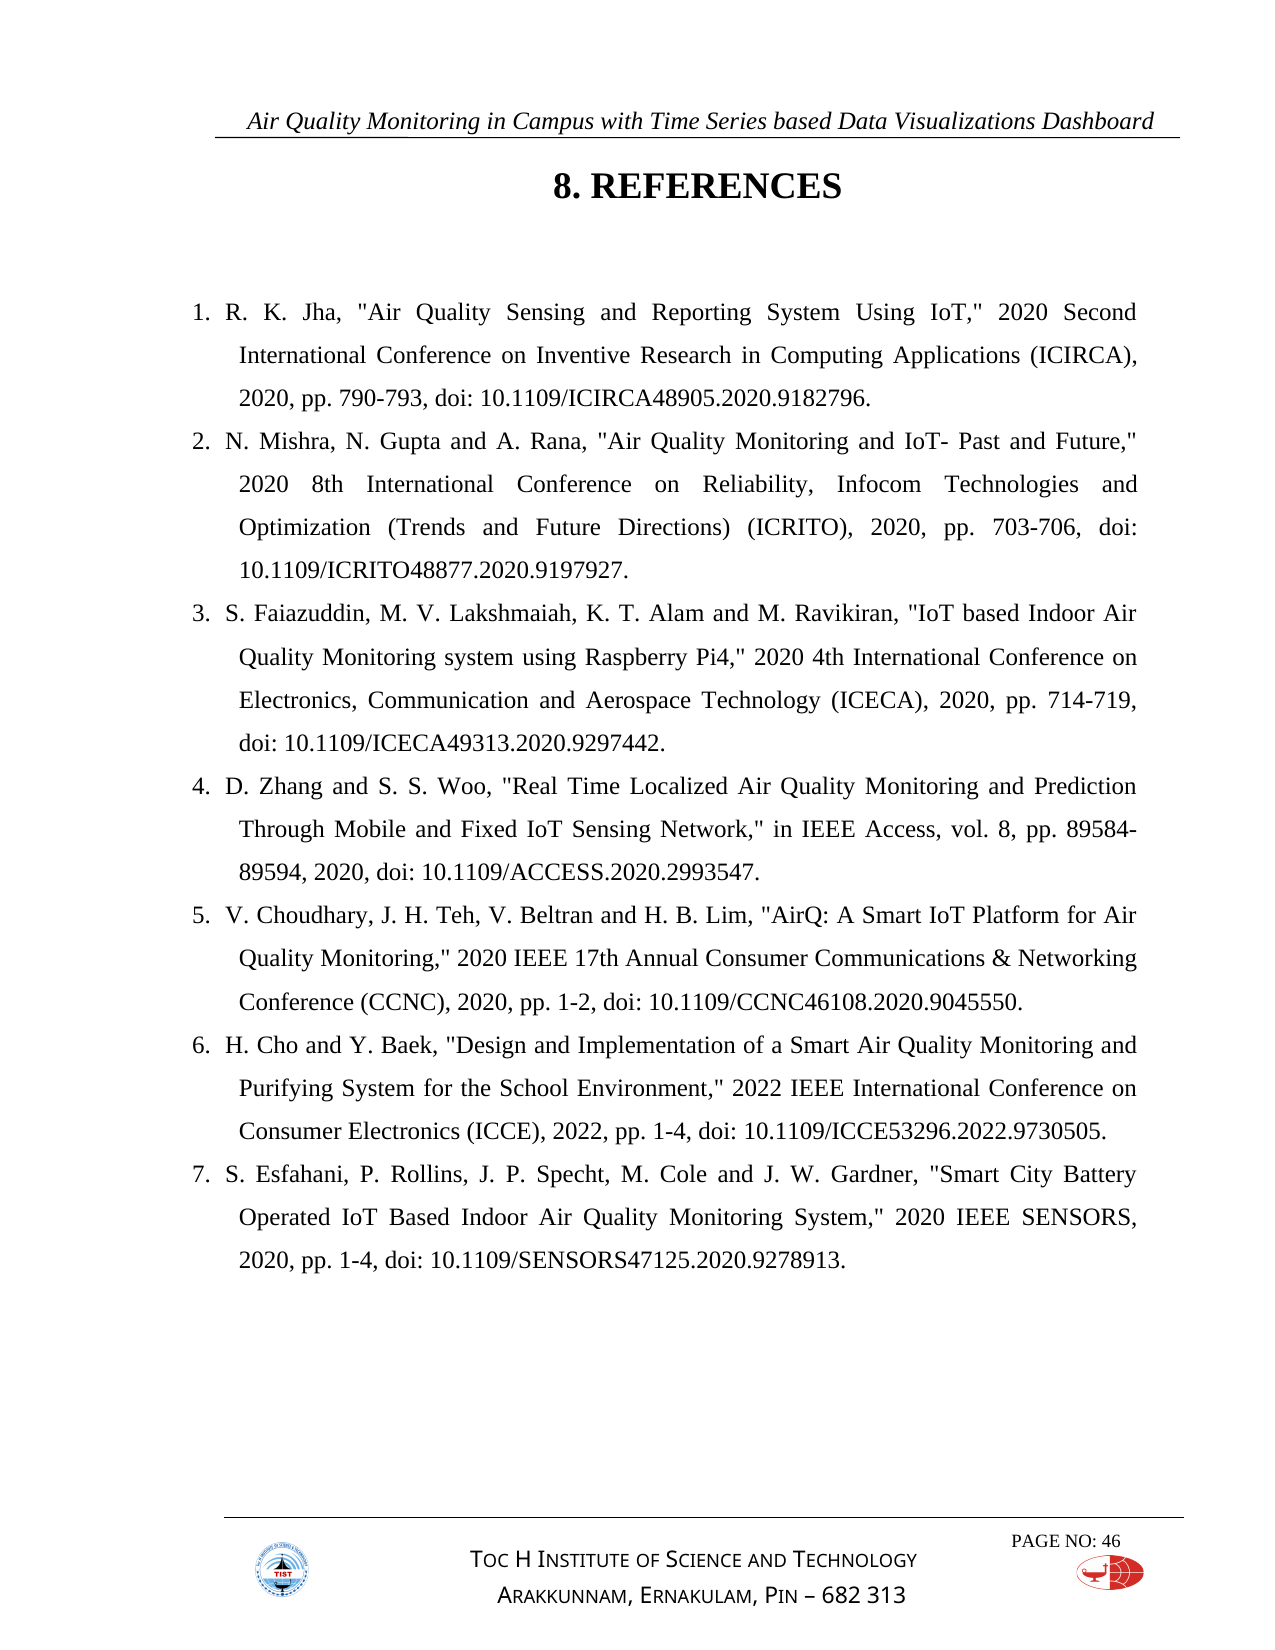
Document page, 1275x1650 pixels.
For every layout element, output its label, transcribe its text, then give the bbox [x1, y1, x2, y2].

list S. Faiazuddin, M. V. Lakshmaiah, K. T. Alam and M. Ravikiran, "IoT based Indoor Air Quality Monitoring system using Raspberry Pi4," 2020 4th International Conference on Electronics, Communication and Aerospace Technology (ICECA), 2020, pp. 714-719, doi: 10.1109/ICECA49313.2020.9297442. [192, 598, 1138, 757]
list S. Esfahani, P. Rollins, J. P. Specht, M. Cole and J. W. Gardner, "Smart City Battery Operated IoT Based Indoor Air Quality Monitoring System," 2020 IEEE SENSORS, 2020, pp. 1-4, doi: 10.1109/SENSORS47125.2020.9278913. [192, 1159, 1138, 1274]
list D. Zhang and S. S. Woo, "Real Time Localized Air Quality Monitoring and Prediction Through Mobile and Fixed IoT Sensing Network," in IEEE Access, vol. 8, pp. 89584-89594, 2020, doi: 10.1109/ACCESS.2020.2993547. [192, 771, 1138, 886]
list REFERENCES8. REFERENCES [239, 164, 1157, 207]
picture [255, 1542, 309, 1597]
list R. K. Jha, "Air Quality Sensing and Reporting System Using IoT," 2020 Second International Conference on Inventive Research in Computing Applications (ICIRCA), 2020, pp. 790-793, doi: 10.1109/ICIRCA48905.2020.9182796. [192, 297, 1138, 412]
list N. Mishra, N. Gupta and A. Rana, "Air Quality Monitoring and IoT- Past and Future," 2020 8th International Conference on Reliability, Infocom Technologies and Optimization (Trends and Future Directions) (ICRITO), 2020, pp. 703-706, doi: 10.1109/ICRITO48877.2020.9197927. [192, 426, 1138, 584]
picture [1076, 1555, 1144, 1590]
list V. Choudhary, J. H. Teh, V. Beltran and H. B. Lim, "AirQ: A Smart IoT Platform for Air Quality Monitoring," 2020 IEEE 17th Annual Consumer Communications & Networking Conference (CCNC), 2020, pp. 1-2, doi: 10.1109/CCNC46108.2020.9045550. [192, 900, 1138, 1015]
list H. Cho and Y. Baek, "Design and Implementation of a Smart Air Quality Monitoring and Purifying System for the School Environment," 2022 IEEE International Conference on Consumer Electronics (ICCE), 2022, pp. 1-4, doi: 10.1109/ICCE53296.2022.9730505. [192, 1030, 1138, 1145]
